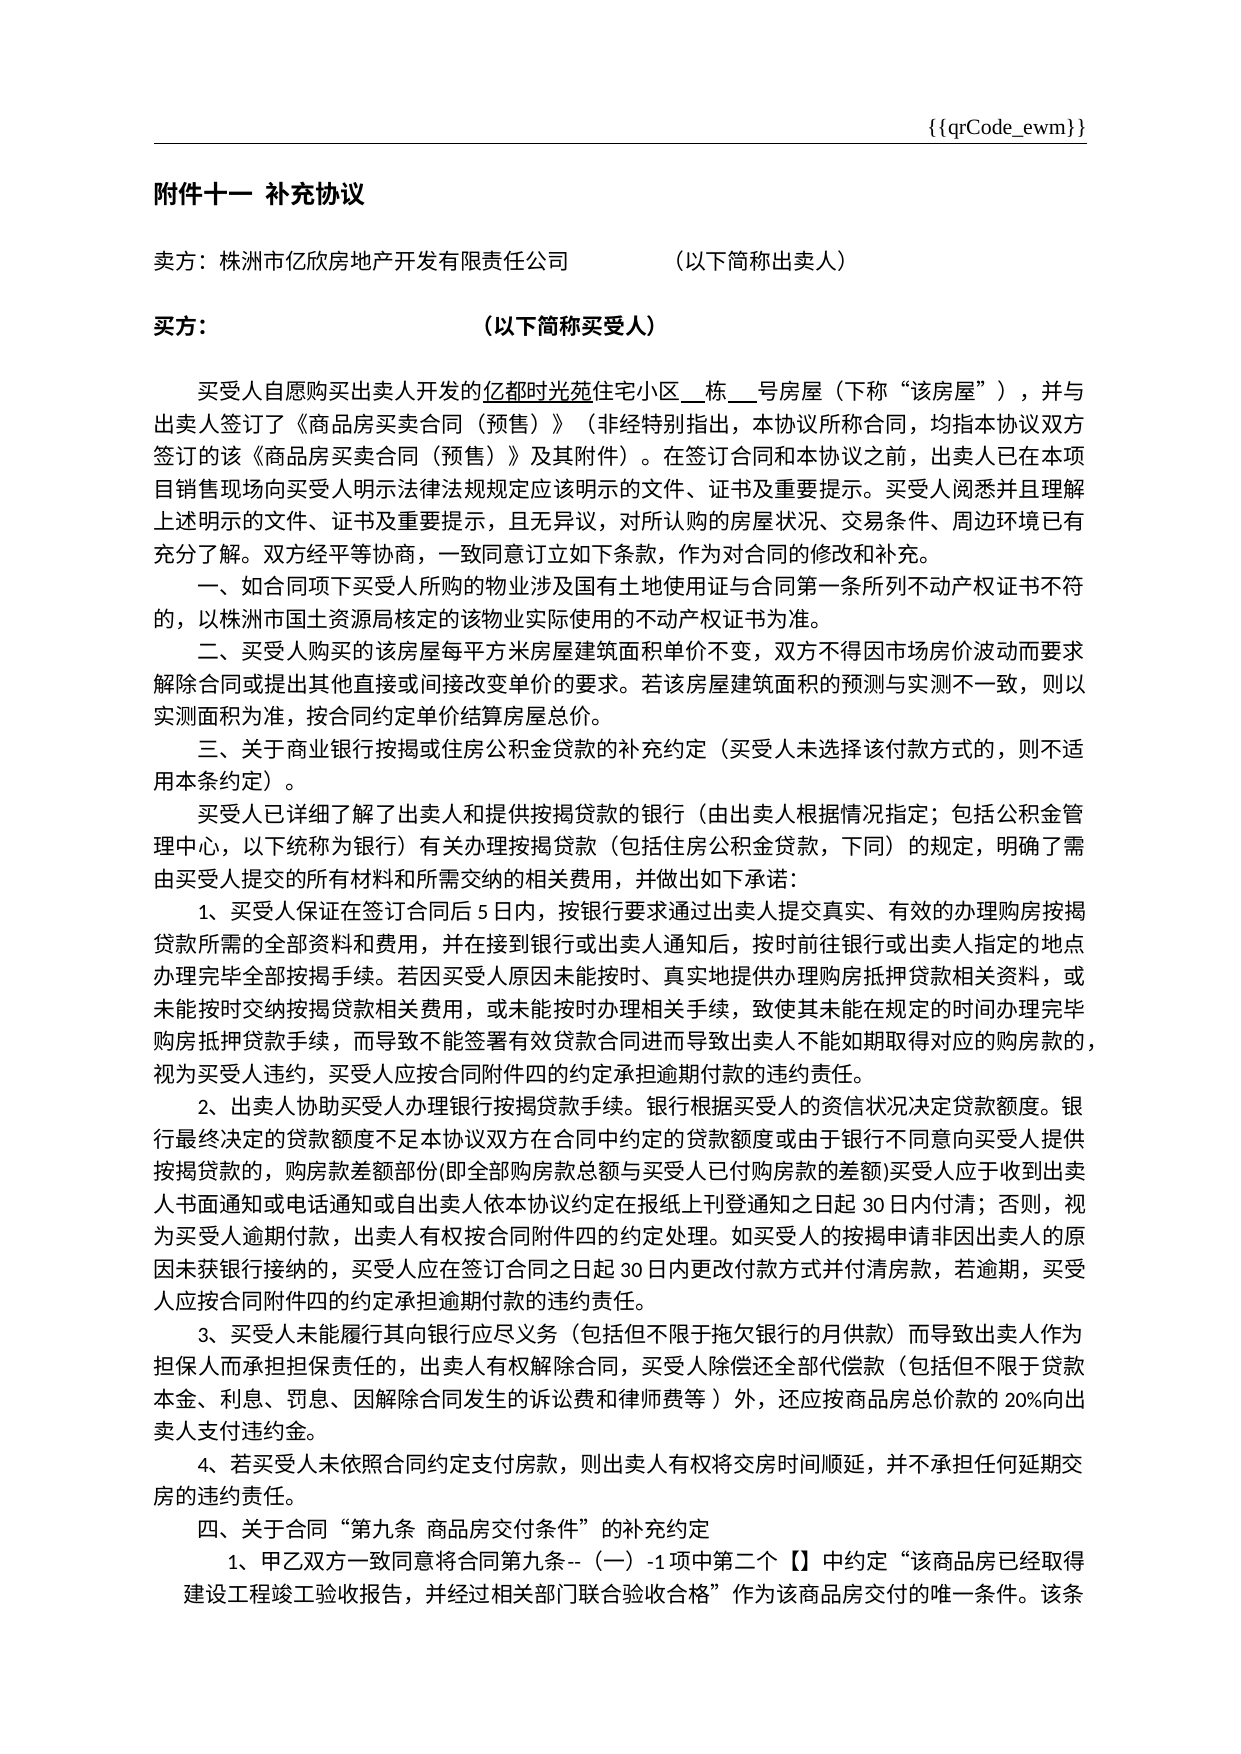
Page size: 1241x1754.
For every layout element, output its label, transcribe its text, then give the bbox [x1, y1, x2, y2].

text 附件十一 补充协议 [153, 161, 1087, 226]
